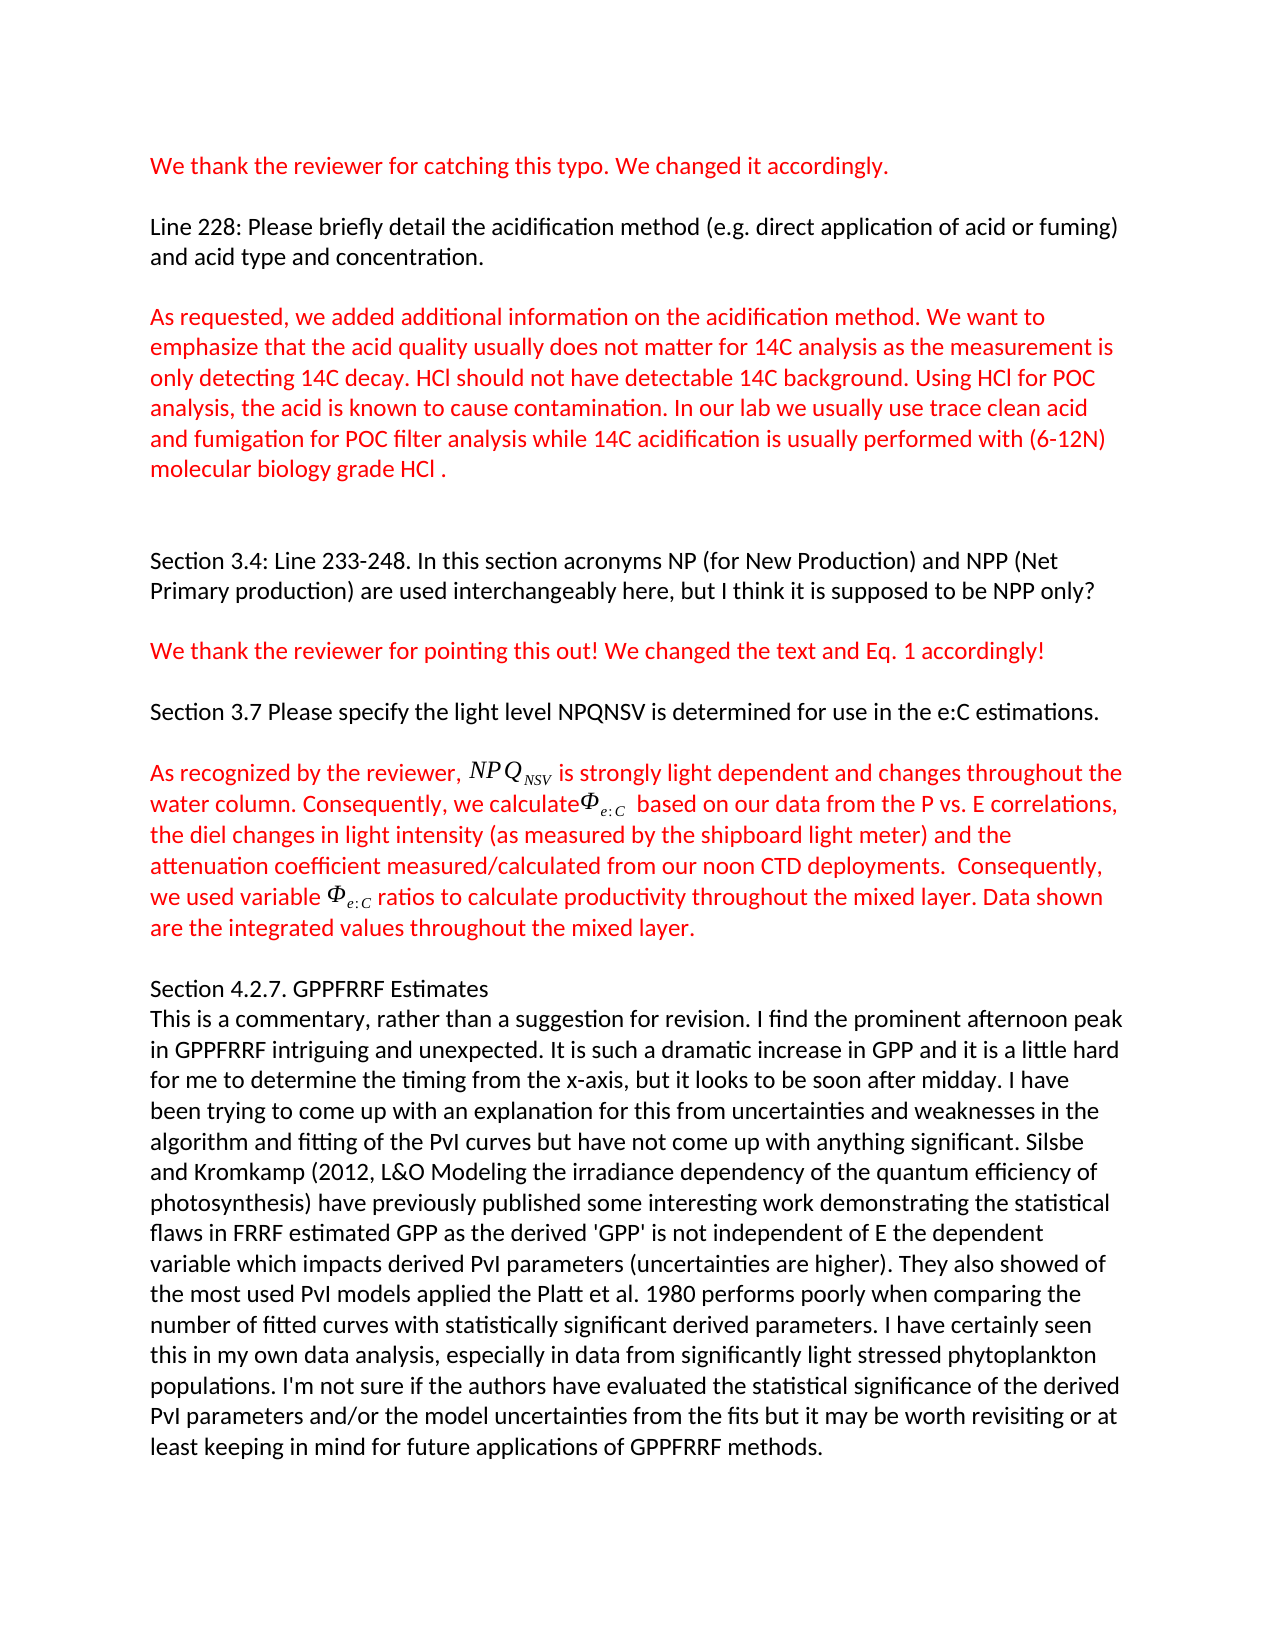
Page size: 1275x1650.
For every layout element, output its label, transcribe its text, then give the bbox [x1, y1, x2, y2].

text Section 3.4: Line 233-248. In this section acronyms NP (for New Production) and NPP (Net Primary production) are used interchangeably here, but I think it is supposed to be NPP only? [150, 514, 1125, 635]
text Line 228: Please briefly detail the acidification method (e.g. direct application of acid or fuming) and acid type and concentration. [150, 181, 1125, 301]
text As recognized by the reviewer, is strongly light dependent and changes throughout the water column. Consequently, we calculate based on our data from the P vs. E correlations, the diel changes in light intensity (as measured by the shipboard light meter) and the attenuation coefficient measured/calculated from our noon CTD deployments. Consequently, we used variable ratios to calculate productivity throughout the mixed layer. Data shown are the integrated values throughout the mixed layer. [150, 757, 1125, 942]
text As requested, we added additional information on the acidification method. We want to emphasize that the acid quality usually does not matter for 14C analysis as the measurement is only detecting 14C decay. HCl should not have detectable 14C background. Using HCl for POC analysis, the acid is known to cause contamination. In our lab we usually use trace clean acid and fumigation for POC filter analysis while 14C acidification is usually performed with (6-12N) molecular biology grade HCl . [150, 301, 1125, 484]
text We thank the reviewer for catching this typo. We changed it accordingly. [150, 150, 1125, 181]
text We thank the reviewer for pointing this out! We changed the text and Eq. 1 accordingly! [150, 635, 1125, 665]
text Section 4.2.7. GPPFRRF Estimates This is a commentary, rather than a suggestion for revision. I find the prominent afternoon peak in GPPFRRF intriguing and unexpected. It is such a dramatic increase in GPP and it is a little hard for me to determine the timing from the x-axis, but it looks to be soon after midday. I have been trying to come up with an explanation for this from uncertainties and weaknesses in the algorithm and fitting of the PvI curves but have not come up with anything significant. Silsbe and Kromkamp (2012, L&O Modeling the irradiance dependency of the quantum efficiency of photosynthesis) have previously published some interesting work demonstrating the statistical flaws in FRRF estimated GPP as the derived 'GPP' is not independent of E the dependent variable which impacts derived PvI parameters (uncertainties are higher). They also showed of the most used PvI models applied the Platt et al. 1980 performs poorly when comparing the number of fitted curves with statistically significant derived parameters. I have certainly seen this in my own data analysis, especially in data from significantly light stressed phytoplankton populations. I'm not sure if the authors have evaluated the statistical significance of the derived PvI parameters and/or the model uncertainties from the fits but it may be worth revisiting or at least keeping in mind for future applications of GPPFRRF methods. [150, 942, 1125, 1461]
text Section 3.7 Please specify the light level NPQNSV is determined for use in the e:C estimations. [150, 665, 1125, 726]
